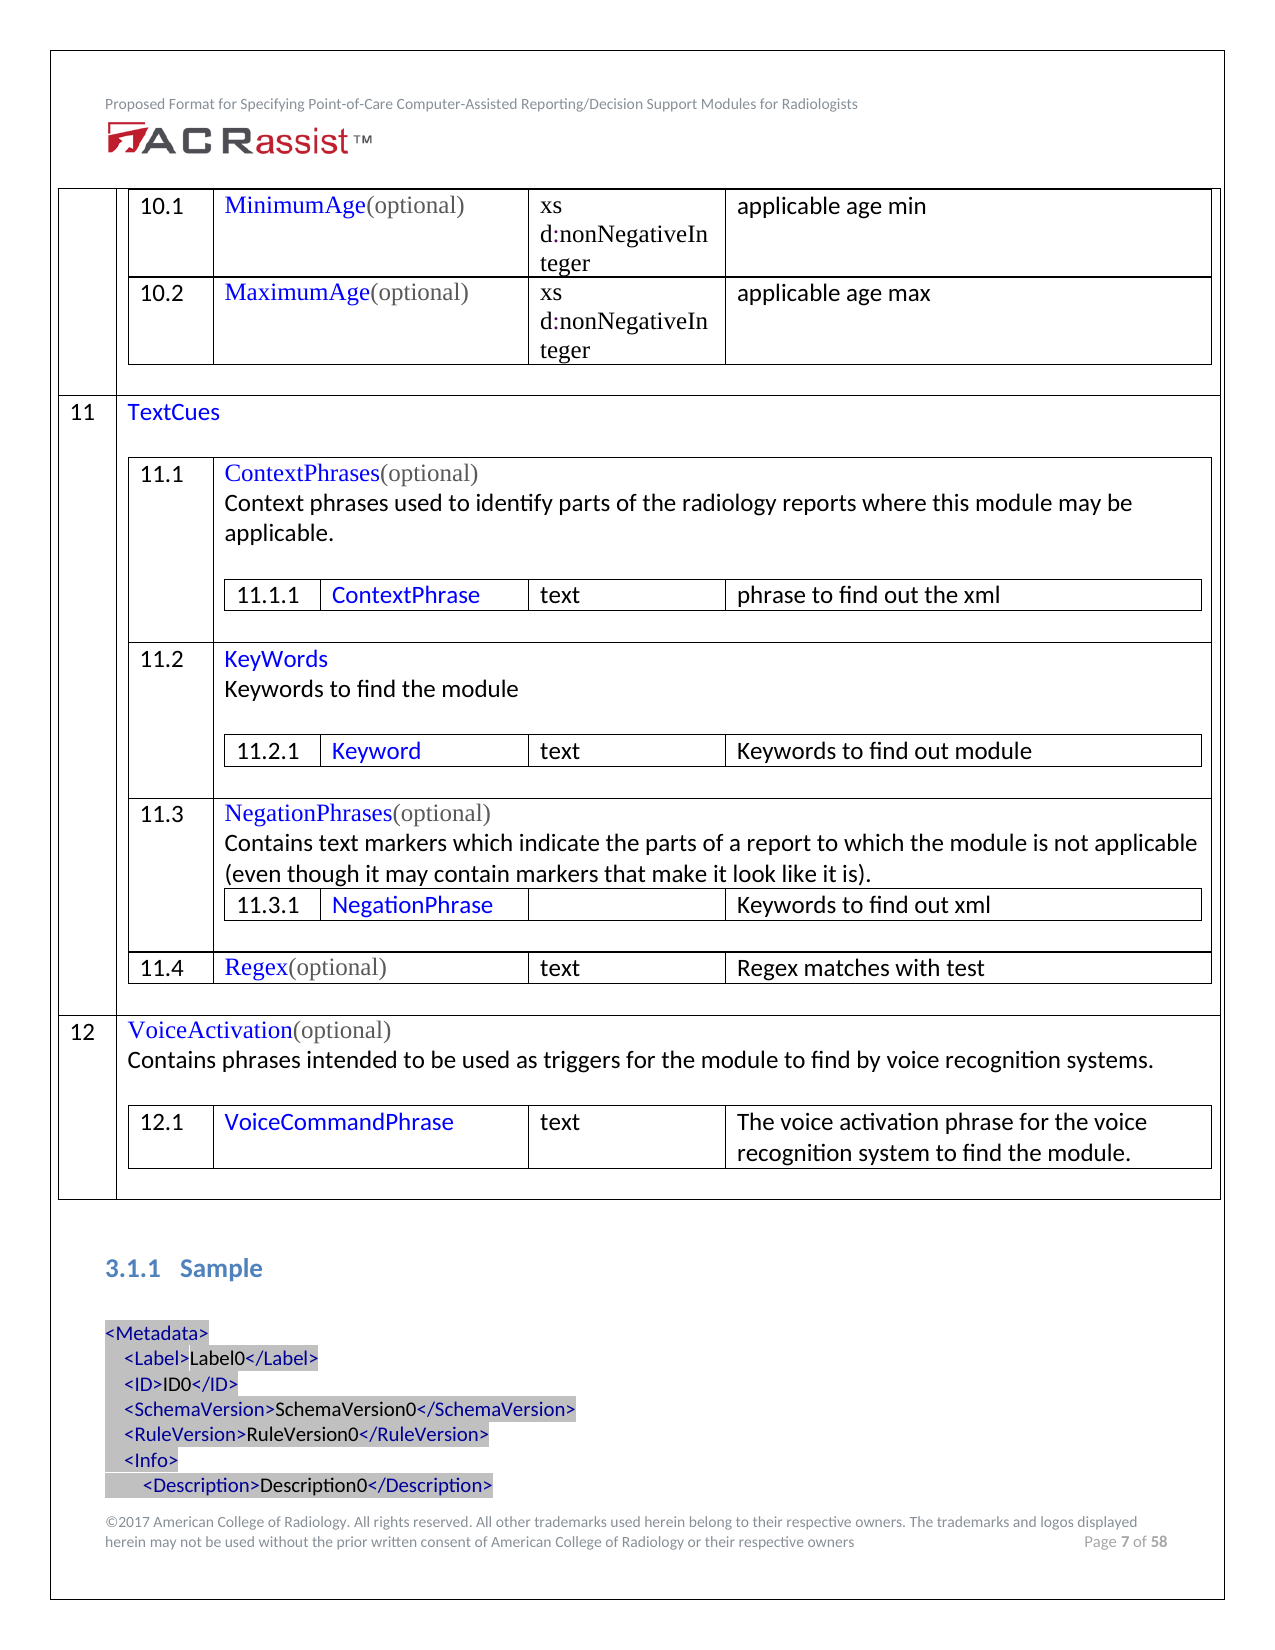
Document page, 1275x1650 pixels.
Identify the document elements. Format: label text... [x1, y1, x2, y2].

table_cell 10 [59, 189, 116, 395]
table_cell ApplicableAgeGroups(optional) [117, 189, 1220, 395]
subtitle Sample [105, 1251, 1170, 1284]
picture [105, 113, 378, 158]
table_cell 11 [59, 396, 116, 1014]
table_cell VoiceActivation(optional) Contains phrases intended to be used as triggers for the module to find by voice recognition systems. [117, 1016, 1220, 1199]
table_cell TextCues [117, 396, 1220, 1014]
table_cell 12 [59, 1016, 116, 1199]
